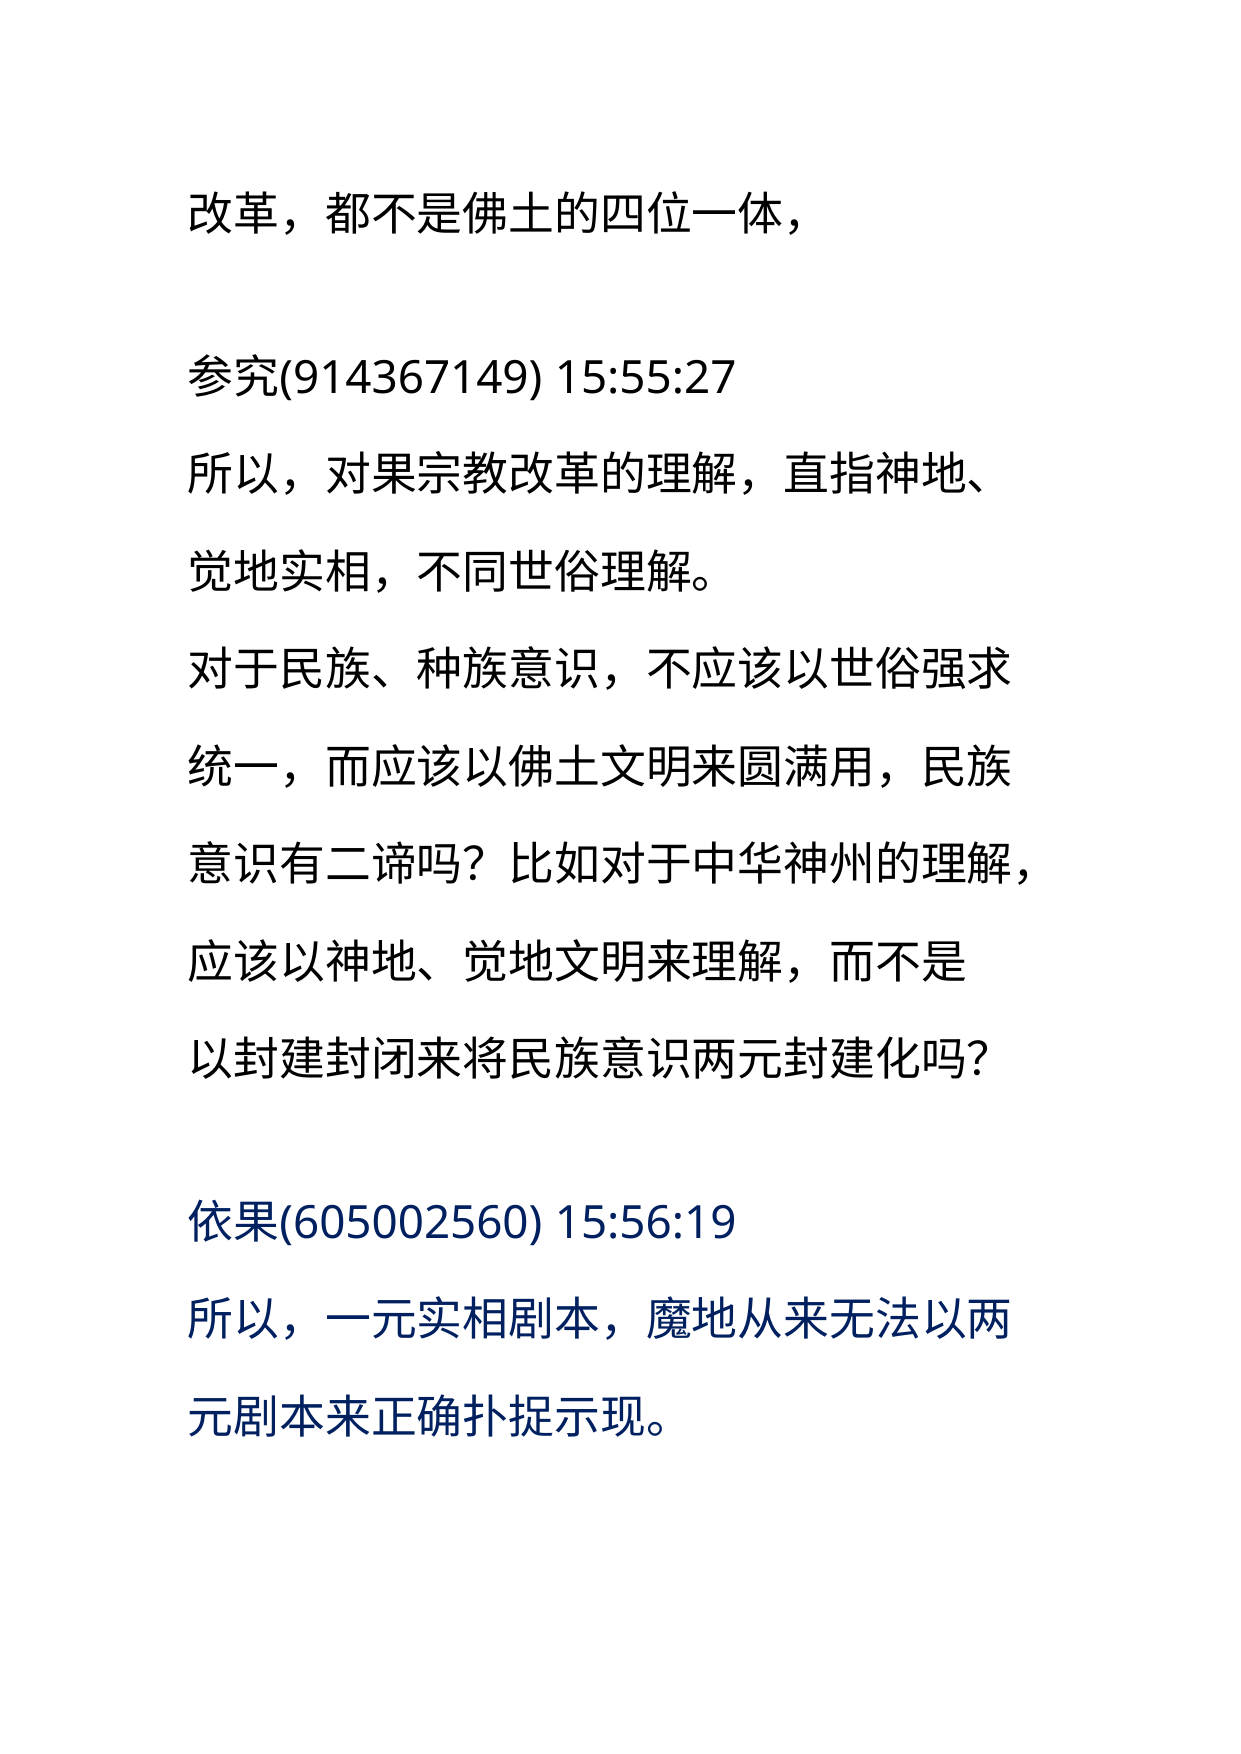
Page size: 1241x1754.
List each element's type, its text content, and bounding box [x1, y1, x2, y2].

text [187, 162, 1053, 617]
text 以封建封闭来将民族意识两元封建化吗？ [187, 1007, 1053, 1104]
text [187, 1104, 1053, 1462]
text 对于民族、种族意识，不应该以世俗强求统一，而应该以佛土文明来圆满用，民族意识有二谛吗？比如对于中华神州的理解，应该以神地、觉地文明来理解，而不是 [187, 617, 1053, 1007]
